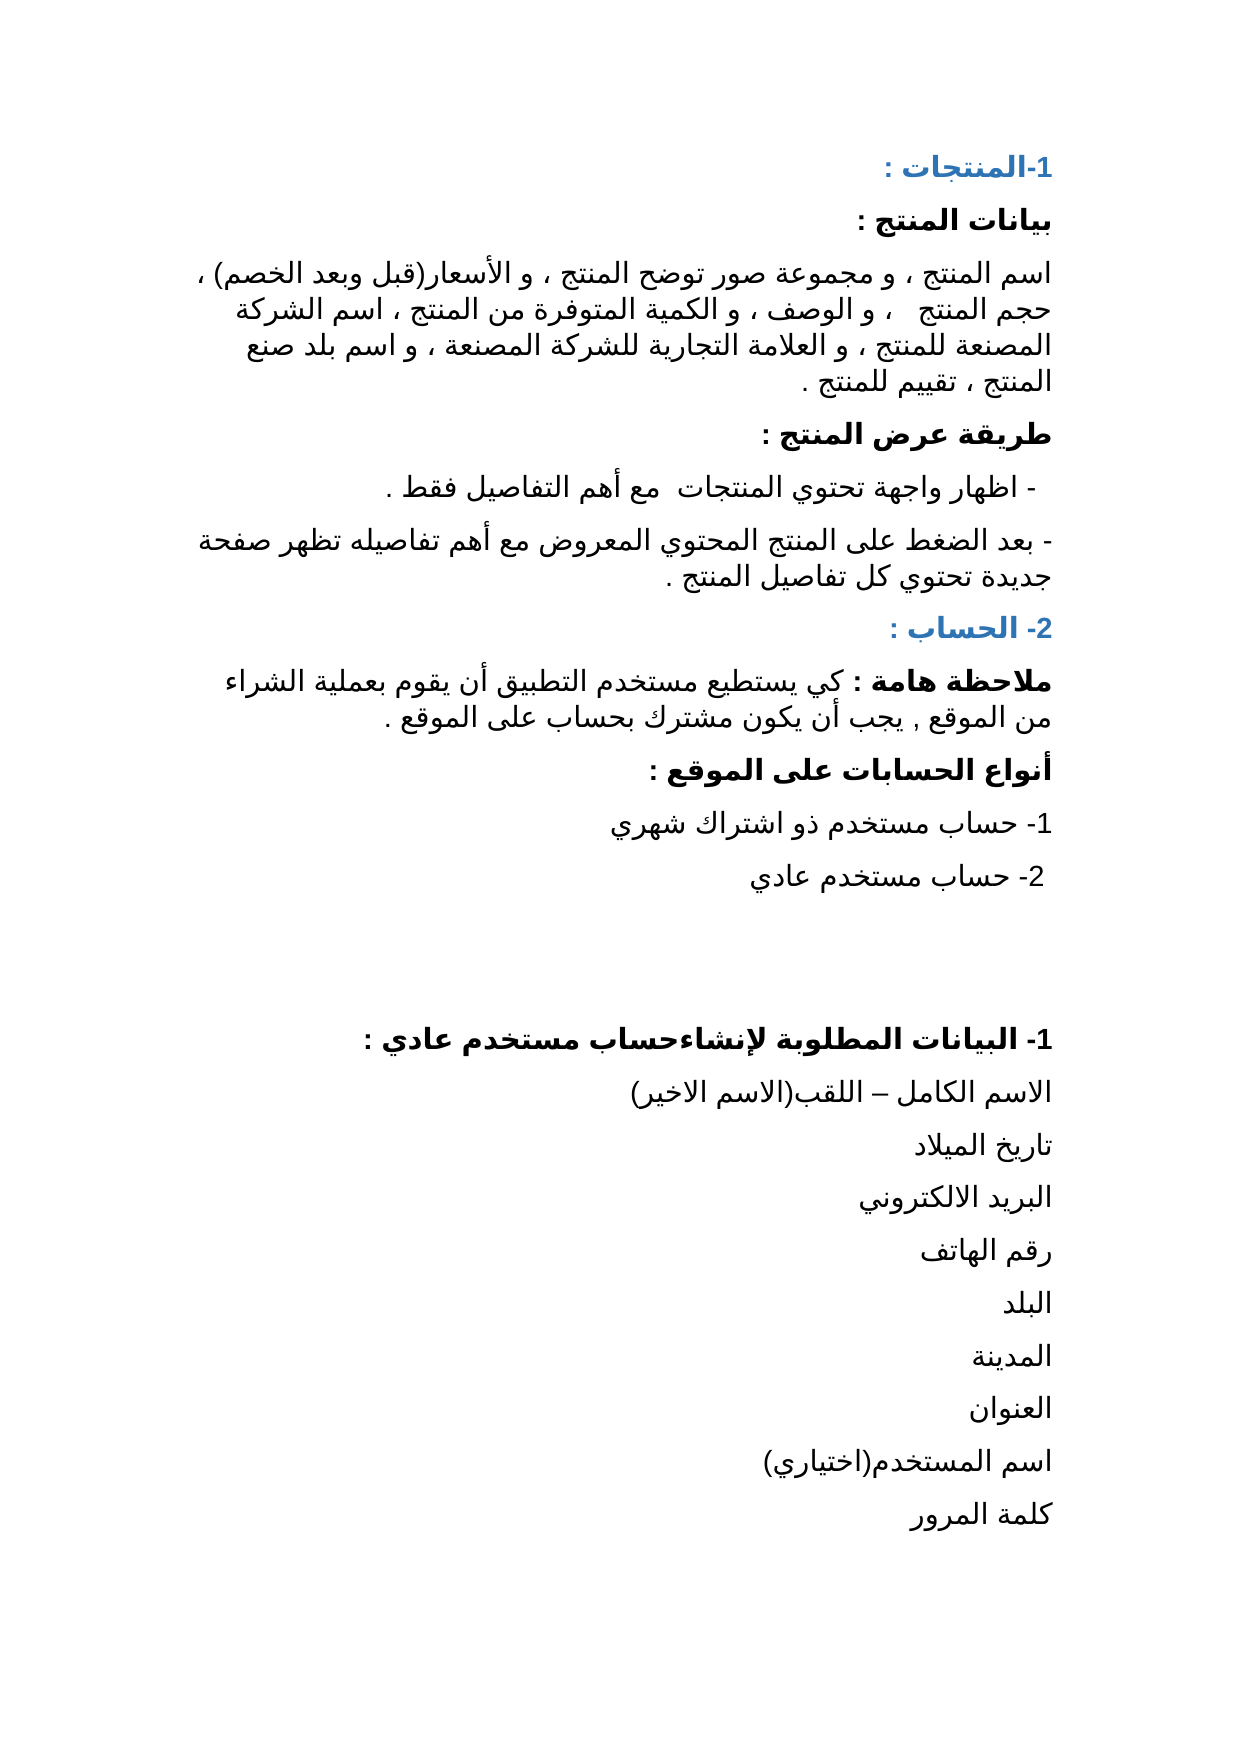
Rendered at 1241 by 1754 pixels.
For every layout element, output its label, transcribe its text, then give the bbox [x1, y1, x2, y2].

text 2- حساب مستخدم عادي [187, 859, 1053, 892]
text أنواع الحسابات على الموقع : [187, 753, 1053, 787]
text بيانات المنتج : [187, 203, 1053, 236]
text ‏-‏ بعد الضغط على المنتج المحتوي المعروض مع أهم تفاصيله تظهر صفحة جديدة تحتوي ‏كل تفاصيل المنتج . [187, 522, 1053, 592]
text ‏1-المنتجات :‏ [187, 150, 1053, 183]
text اسم المستخدم(اختياري)‏ [187, 1444, 1053, 1478]
text طريقة عرض المنتج : [187, 417, 1053, 450]
text العنوان [187, 1392, 1053, 1425]
text المدينة [187, 1339, 1053, 1372]
text ‏ - اظهار واجهة تحتوي المنتجات مع أهم التفاصيل فقط . [187, 470, 1053, 503]
text تاريخ الميلاد [187, 1127, 1053, 1161]
text ‏2- الحساب :‏ [187, 611, 1053, 645]
text 1- حساب مستخدم ذو اشتراك شهري [187, 806, 1053, 839]
text الاسم الكامل – اللقب(الاسم الاخير)‏ [187, 1075, 1053, 1108]
text كلمة المرور [187, 1497, 1053, 1531]
text ملاحظة هامة : كي يستطيع مستخدم التطبيق أن يقوم بعملية الشراء من الموقع , يجب أن يكون ‏مشترك بحساب على الموقع .‏ [187, 664, 1053, 734]
text 1- البيانات المطلوبة لإنشاءحساب مستخدم عادي : [187, 1022, 1053, 1055]
text البلد [187, 1286, 1053, 1319]
text اسم المنتج ، و مجموعة صور توضح المنتج ، و الأسعار(قبل وبعد الخصم) ، حجم المنتج ، و الوصف ، و الكمية المتوفرة من المنتج ، اسم الشركة المصنعة للمنتج ، و العلامة التجارية للشركة المصنعة ، و اسم بلد صنع المنتج ، تقييم للمنتج . [187, 256, 1053, 398]
text البريد الالكتروني [187, 1180, 1053, 1214]
text رقم الهاتف [187, 1233, 1053, 1267]
